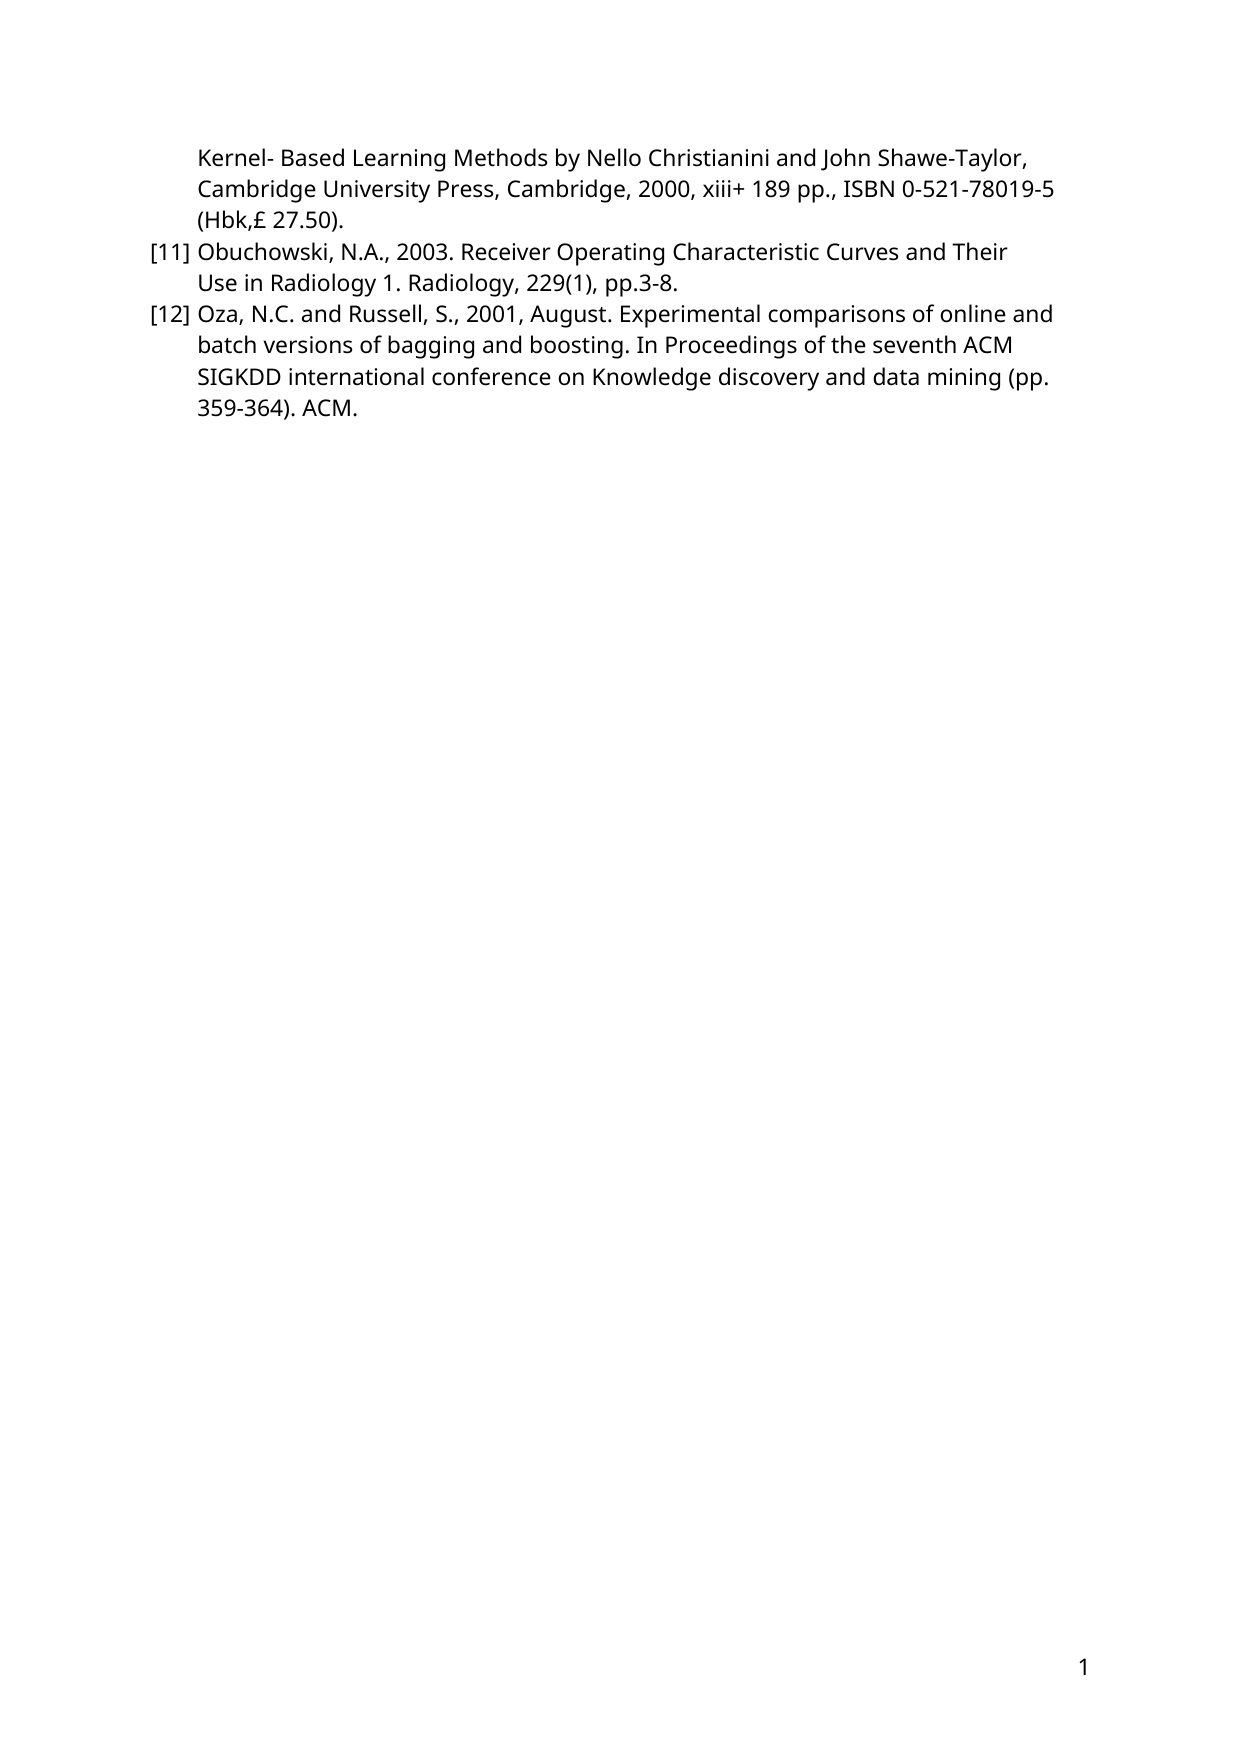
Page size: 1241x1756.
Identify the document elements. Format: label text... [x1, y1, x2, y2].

list Oza, N.C. and Russell, S., 2001, August. Experimental comparisons of online and batch versions of bagging and boosting. In Proceedings of the seventh ACM SIGKDD international conference on Knowledge discovery and data mining (pp. 359-364). ACM. [150, 298, 1090, 423]
list Obuchowski, N.A., 2003. Receiver Operating Characteristic Curves and Their Use in Radiology 1. Radiology, 229(1), pp.3-8. [150, 236, 1050, 298]
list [150, 142, 1059, 235]
